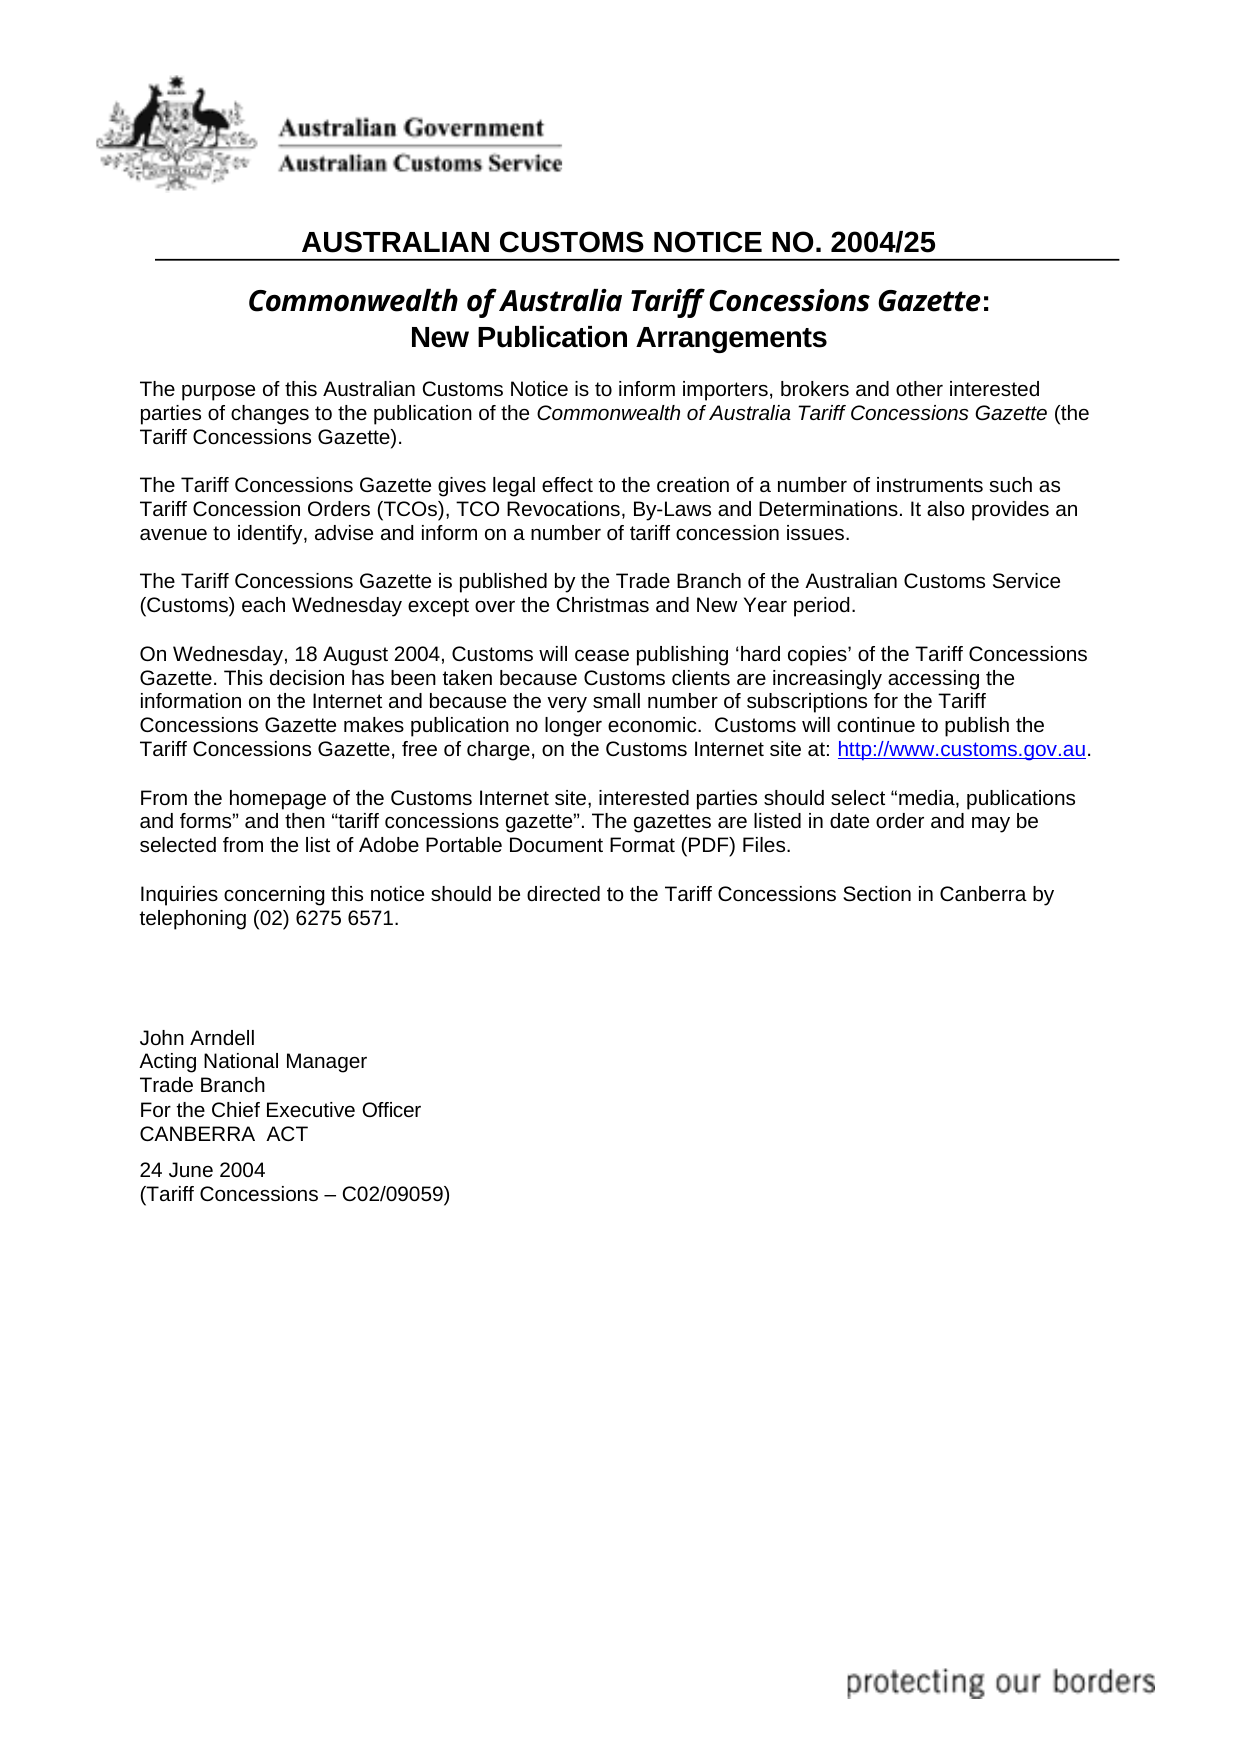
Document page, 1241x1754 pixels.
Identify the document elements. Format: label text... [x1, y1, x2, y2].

text From the homepage of the Customs Internet site, interested parties should select “media, publications and forms” and then “tariff concessions gazette”. The gazettes are listed in date order and may be selected from the list of Adobe Portable Document Format (PDF) Files. [139, 785, 1080, 857]
text The Tariff Concessions Gazette gives legal effect to the creation of a number of instruments such as Tariff Concession Orders (TCOs), TCO Revocations, By-Laws and Determinations. It also provides an avenue to identify, advise and inform on a number of tariff concession issues. [139, 473, 1093, 545]
text For the Chief Executive Officer CANBERRA ACT [139, 1097, 535, 1145]
text Acting National Manager Trade Branch [139, 1049, 370, 1097]
text The purpose of this Australian Customs Notice is to inform importers, brokers and other interested parties of changes to the publication of the Commonwealth of Australia Tariff Concessions Gazette (the Tariff Concessions Gazette). [139, 377, 1093, 449]
picture [847, 1668, 1155, 1699]
title AUSTRALIAN CUSTOMS NOTICE NO. 2004/25 [242, 225, 996, 259]
text (Tariff Concessions – C02/09059) [139, 1182, 1169, 1206]
picture [95, 75, 563, 193]
text Commonwealth of Australia Tariff Concessions Gazette: New Publication Arrangements [242, 280, 996, 353]
text The Tariff Concessions Gazette is published by the Trade Branch of the Australian Customs Service (Customs) each Wednesday except over the Christmas and New Year period. [139, 569, 1093, 617]
text Inquiries concerning this notice should be directed to the Tariff Concessions Section in Canberra by telephoning (02) 6275 6571. [139, 881, 1093, 929]
text 24 June 2004 [139, 1158, 1169, 1182]
text John Arndell [139, 1025, 1169, 1049]
text On Wednesday, 18 August 2004, Customs will cease publishing ‘hard copies’ of the Tariff Concessions Gazette. This decision has been taken because Customs clients are increasingly accessing the information on the Internet and because the very small number of subscriptions for the Tariff Concessions Gazette makes publication no longer economic. Customs will continue to publish the Tariff Concessions Gazette, free of charge, on the Customs Internet site at: http://www.customs.gov.au. [139, 641, 1095, 761]
